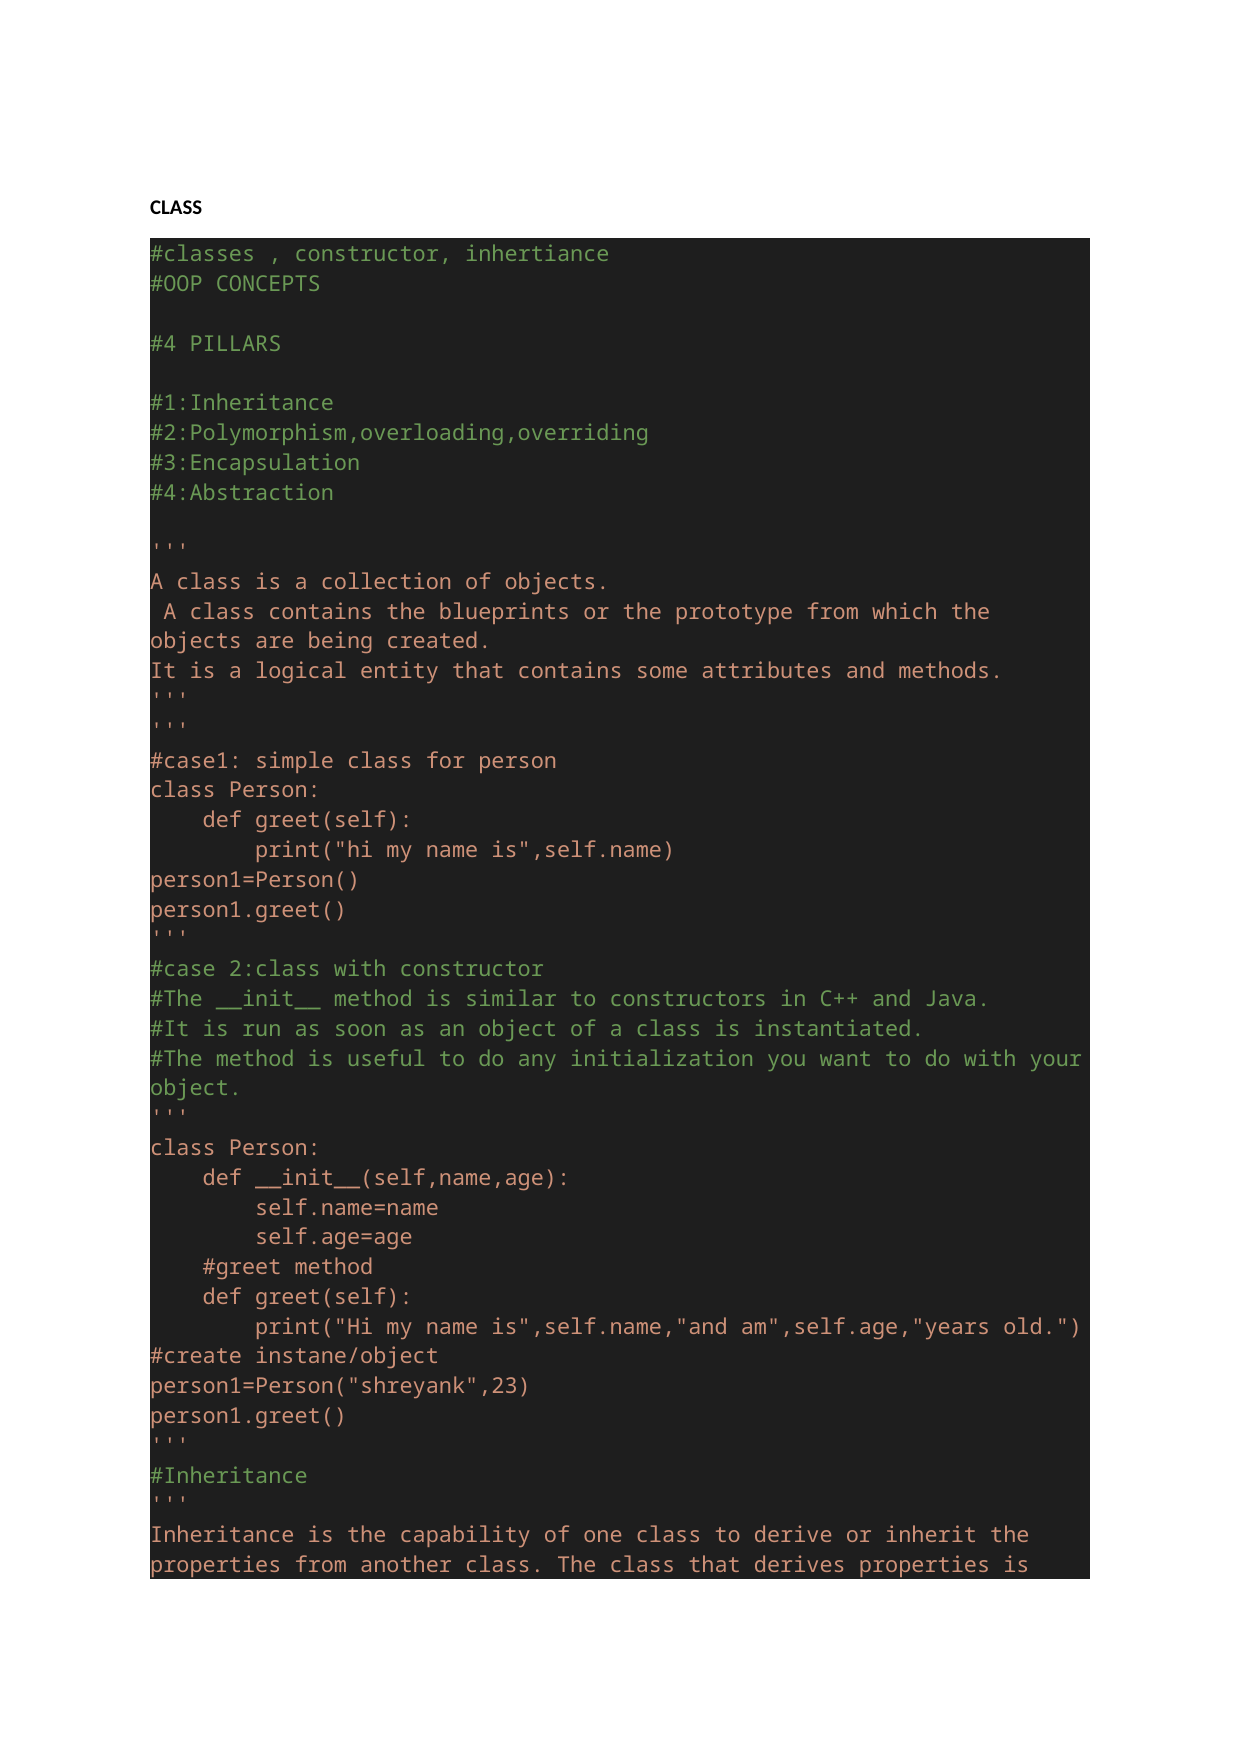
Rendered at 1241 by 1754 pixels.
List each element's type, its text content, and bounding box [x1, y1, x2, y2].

text A class is a collection of objects. [150, 566, 1090, 596]
text self.age=age [150, 1221, 1090, 1251]
text #2:Polymorphism,overloading,overriding [150, 417, 1090, 447]
text person1=Person() [150, 864, 1090, 893]
text ''' [150, 715, 1090, 744]
text ''' [150, 923, 1090, 953]
text #Inheritance [150, 1459, 1090, 1489]
text #case 2:class with constructor [150, 953, 1090, 983]
text print("hi my name is",self.name) [150, 834, 1090, 864]
text ''' [150, 1489, 1090, 1519]
text #3:Encapsulation [150, 447, 1090, 476]
text #4 PILLARS [150, 327, 1090, 357]
text print("Hi my name is",self.name,"and am",self.age,"years old.") [150, 1311, 1090, 1340]
text #The method is useful to do any initialization you want to do with your object. [150, 1042, 1090, 1102]
text ''' [150, 1102, 1090, 1132]
text #4:Abstraction [150, 476, 1090, 506]
text #It is run as soon as an object of a class is instantiated. [150, 1013, 1090, 1042]
text #OOP CONCEPTS [150, 268, 1090, 298]
text class Person: [150, 1132, 1090, 1162]
text def greet(self): [150, 804, 1090, 834]
text ''' [150, 685, 1090, 715]
text It is a logical entity that contains some attributes and methods. [150, 655, 1090, 685]
text #1:Inheritance [150, 387, 1090, 417]
text #case1: simple class for person [150, 744, 1090, 774]
text def greet(self): [150, 1281, 1090, 1311]
text person1=Person("shreyank",23) [150, 1370, 1090, 1400]
text #create instane/object [150, 1340, 1090, 1370]
text #classes , constructor, inhertiance [150, 238, 1090, 268]
text #The __init__ method is similar to constructors in C++ and Java. [150, 983, 1090, 1013]
text person1.greet() [150, 893, 1090, 923]
text ''' [150, 1430, 1090, 1459]
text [150, 1519, 1090, 1579]
text A class contains the blueprints or the prototype from which the objects are being created. [150, 596, 1090, 655]
text #greet method [150, 1251, 1090, 1281]
text ''' [150, 536, 1090, 566]
text self.name=name [150, 1191, 1090, 1221]
text CLASS [150, 194, 1090, 219]
text def __init__(self,name,age): [150, 1162, 1090, 1191]
text class Person: [150, 774, 1090, 804]
text person1.greet() [150, 1400, 1090, 1430]
